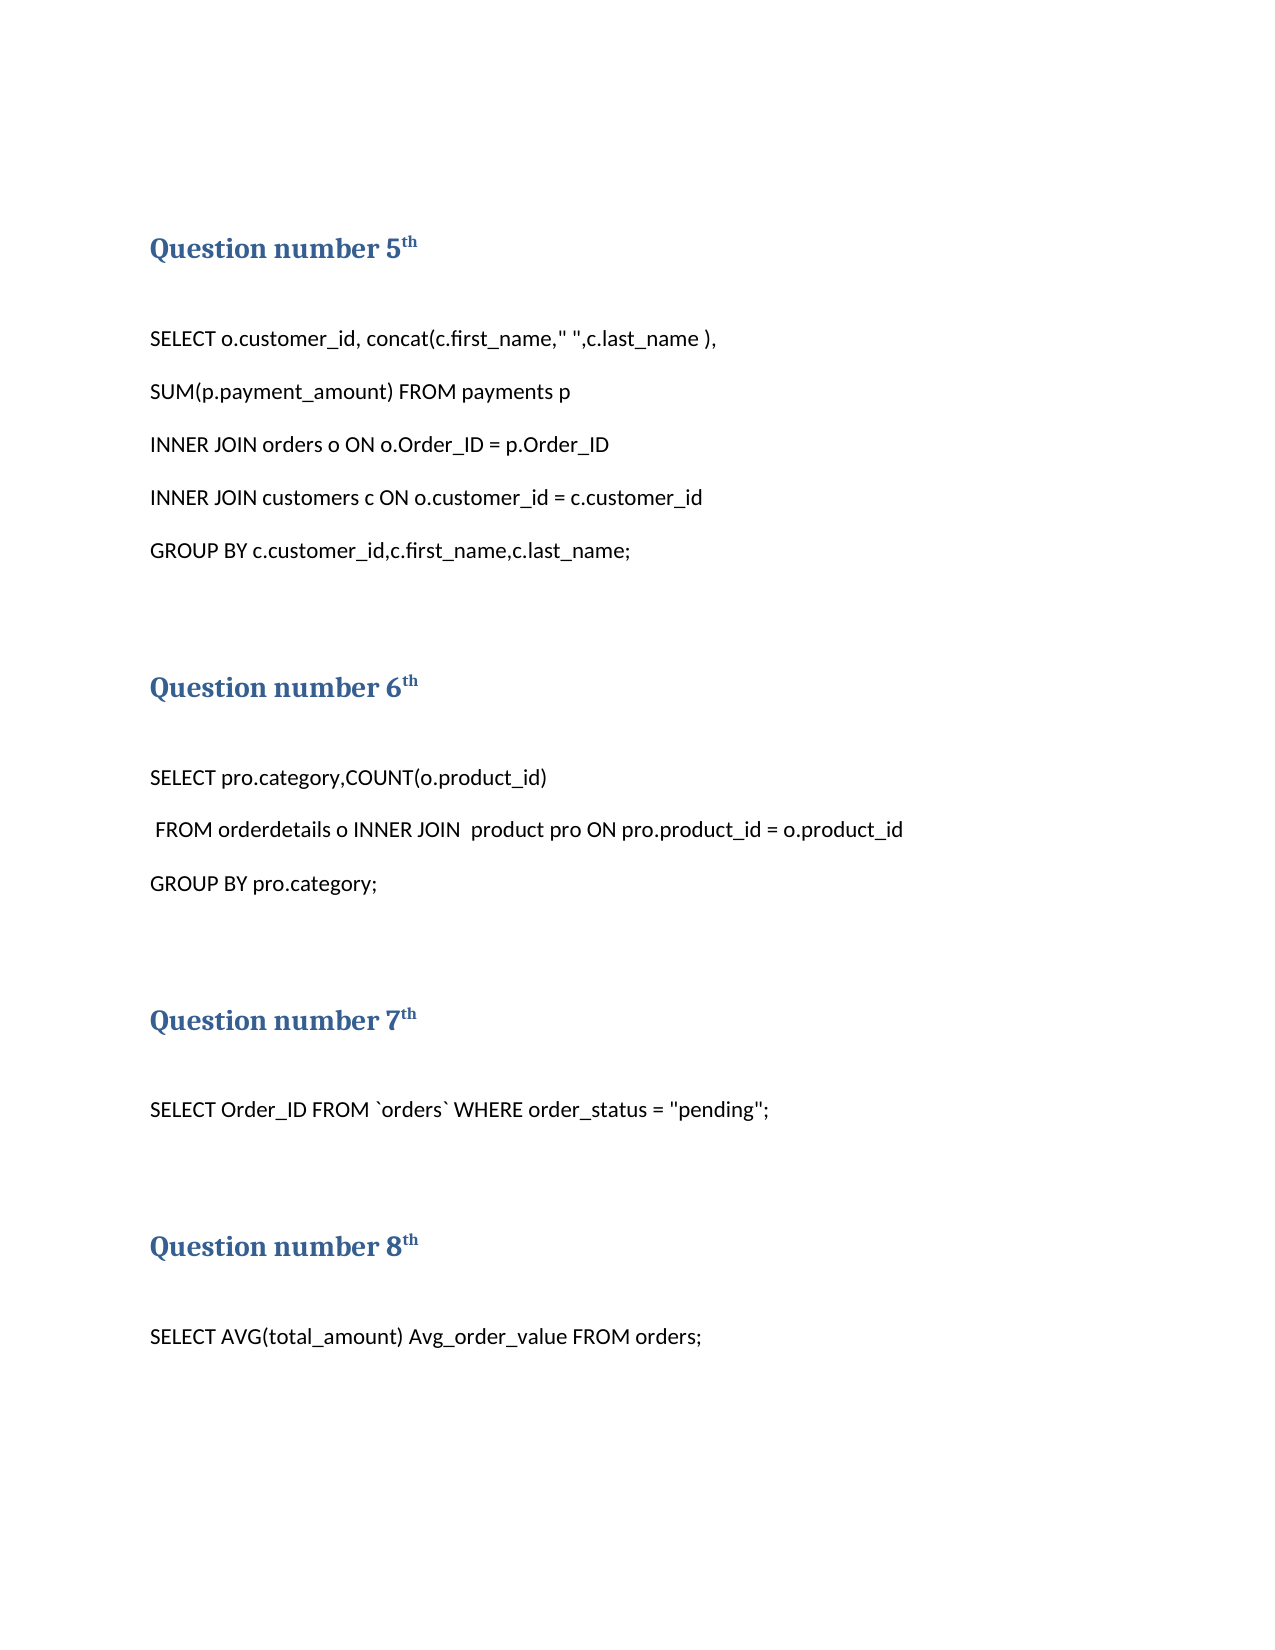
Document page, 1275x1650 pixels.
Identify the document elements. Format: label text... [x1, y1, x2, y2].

text SELECT Order_ID FROM `orders` WHERE order_status = "pending"; [150, 1095, 1125, 1123]
text GROUP BY pro.category; [150, 869, 1125, 897]
text SELECT pro.category,COUNT(o.product_id) [150, 763, 1125, 791]
subtitle Question number 5th [150, 232, 1125, 266]
text INNER JOIN orders o ON o.Order_ID = p.Order_ID [150, 430, 1125, 458]
subtitle Question number 7th [150, 1004, 1125, 1037]
subtitle Question number 8th [150, 1231, 1125, 1264]
text SUM(p.payment_amount) FROM payments p [150, 377, 1125, 405]
text SELECT AVG(total_amount) Avg_order_value FROM orders; [150, 1322, 1125, 1350]
subtitle Question number 6th [150, 671, 1125, 704]
text FROM orderdetails o INNER JOIN product pro ON pro.product_id = o.product_id [150, 816, 1125, 844]
text INNER JOIN customers c ON o.customer_id = c.customer_id [150, 483, 1125, 511]
text SELECT o.customer_id, concat(c.first_name," ",c.last_name ), [150, 324, 1125, 352]
text GROUP BY c.customer_id,c.first_name,c.last_name; [150, 536, 1125, 564]
